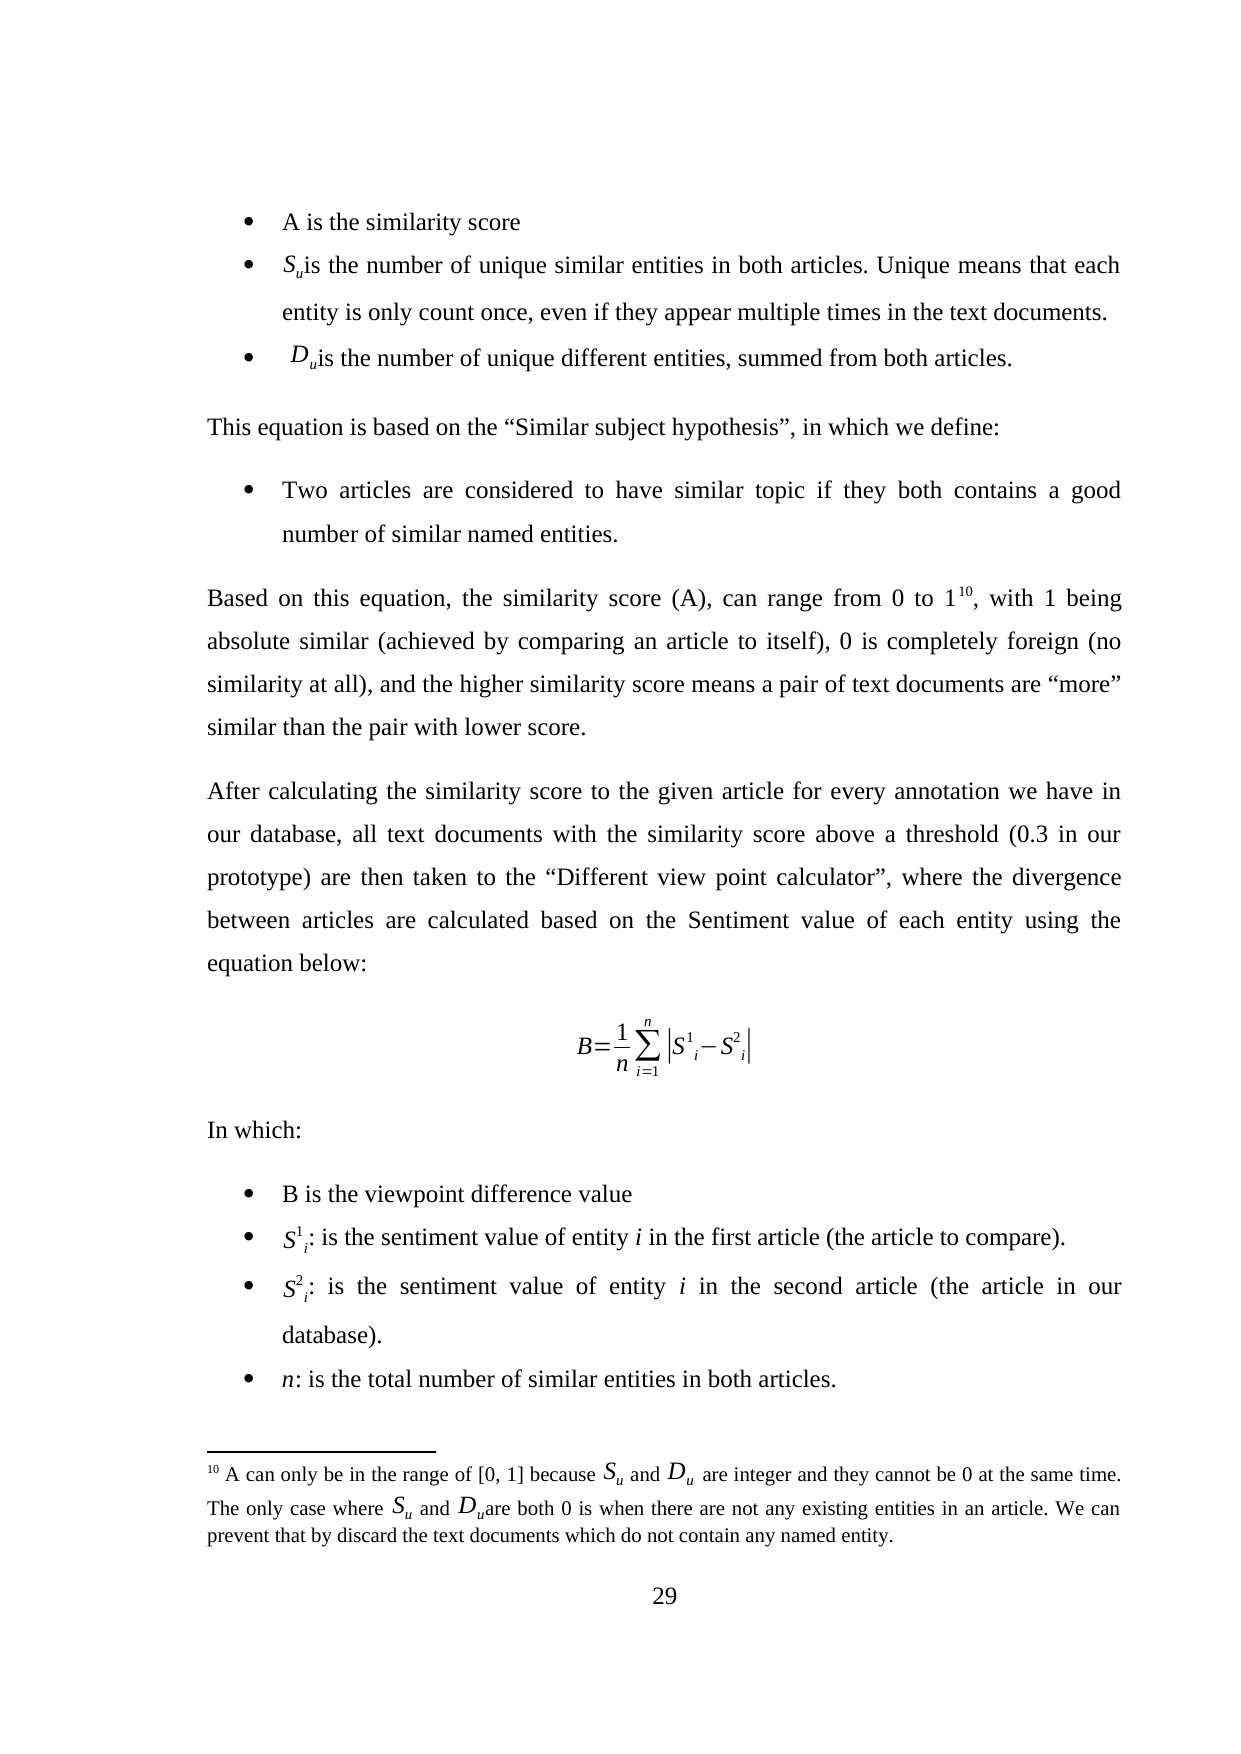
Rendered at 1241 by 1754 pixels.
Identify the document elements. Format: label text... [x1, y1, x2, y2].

text This equation is based on the “Similar subject hypothesis”, in which we define: [207, 412, 1122, 440]
text After calculating the similarity score to the given article for every annotation we have in our database, all text documents with the similarity score above a threshold (0.3 in our prototype) are then taken to the “Different view point calculator”, where the divergence between articles are calculated based on the Sentiment value of each entity using the equation below: [207, 776, 1122, 977]
list : is the total number of similar entities in both articles. [244, 1364, 1122, 1395]
text In which: [207, 1115, 1122, 1144]
list Two articles are considered to have similar topic if they both contains a good number of similar named entities. [244, 476, 1122, 547]
list is the number of unique different entities, summed from both articles. [244, 341, 1122, 374]
list B is the viewpoint difference value [244, 1179, 1122, 1208]
list A is the similarity score [244, 207, 1122, 236]
list : is the sentiment value of entity i in the first article (the article to compare). [244, 1222, 1122, 1257]
list : is the sentiment value of entity i in the second article (the article in our database). [244, 1271, 1122, 1349]
text Based on this equation, the similarity score (A), can range from 0 to 1, with 1 being absolute similar (achieved by comparing an article to itself), 0 is completely foreign (no similarity at all), and the higher similarity score means a pair of text documents are “more” similar than the pair with lower score. [207, 583, 1122, 741]
list is the number of unique similar entities in both articles. Unique means that each entity is only count once, even if they appear multiple times in the text documents. [244, 250, 1122, 326]
